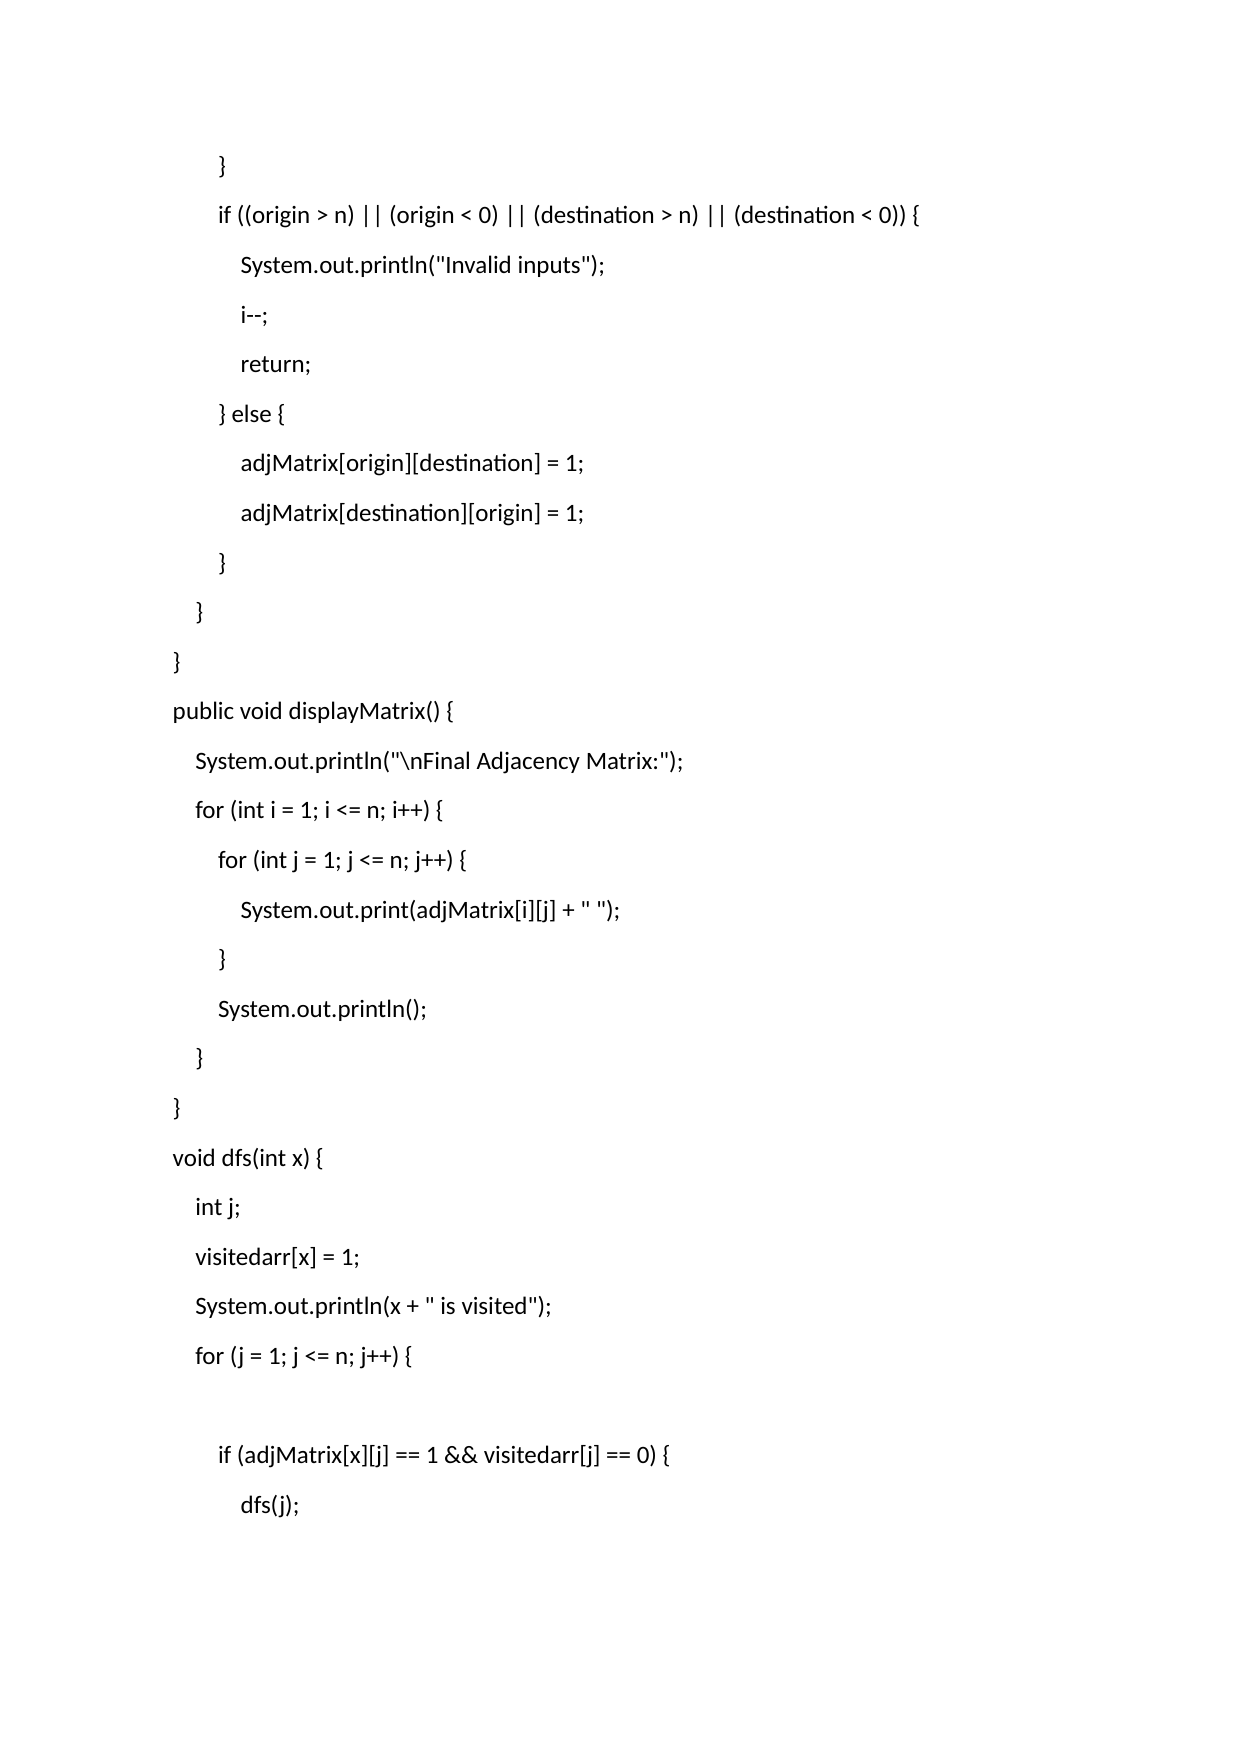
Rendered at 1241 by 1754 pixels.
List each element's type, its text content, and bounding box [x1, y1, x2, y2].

text void dfs(int x) { [150, 1142, 1090, 1172]
text for (int i = 1; i <= n; i++) { [150, 794, 1090, 825]
text public void displayMatrix() { [150, 695, 1090, 726]
text } [150, 1092, 1090, 1123]
text for (j = 1; j <= n; j++) { [150, 1340, 1090, 1371]
text System.out.println(x + " is visited"); [150, 1290, 1090, 1321]
text System.out.println("Invalid inputs"); [150, 249, 1090, 280]
text } [150, 150, 1090, 181]
text dfs(j); [150, 1489, 1090, 1519]
text for (int j = 1; j <= n; j++) { [150, 844, 1090, 875]
text adjMatrix[origin][destination] = 1; [150, 447, 1090, 478]
text } [150, 1042, 1090, 1073]
text if ((origin > n) || (origin < 0) || (destination > n) || (destination < 0)) { [150, 199, 1090, 230]
text i--; [150, 299, 1090, 329]
text adjMatrix[destination][origin] = 1; [150, 497, 1090, 528]
text } [150, 943, 1090, 974]
text } [150, 646, 1090, 676]
text visitedarr[x] = 1; [150, 1241, 1090, 1271]
text return; [150, 348, 1090, 379]
text } [150, 596, 1090, 627]
text int j; [150, 1191, 1090, 1222]
text System.out.print(adjMatrix[i][j] + " "); [150, 894, 1090, 924]
text System.out.println(); [150, 993, 1090, 1023]
text } [150, 547, 1090, 577]
text System.out.println("\nFinal Adjacency Matrix:"); [150, 745, 1090, 776]
text } else { [150, 398, 1090, 428]
text if (adjMatrix[x][j] == 1 && visitedarr[j] == 0) { [150, 1439, 1090, 1470]
